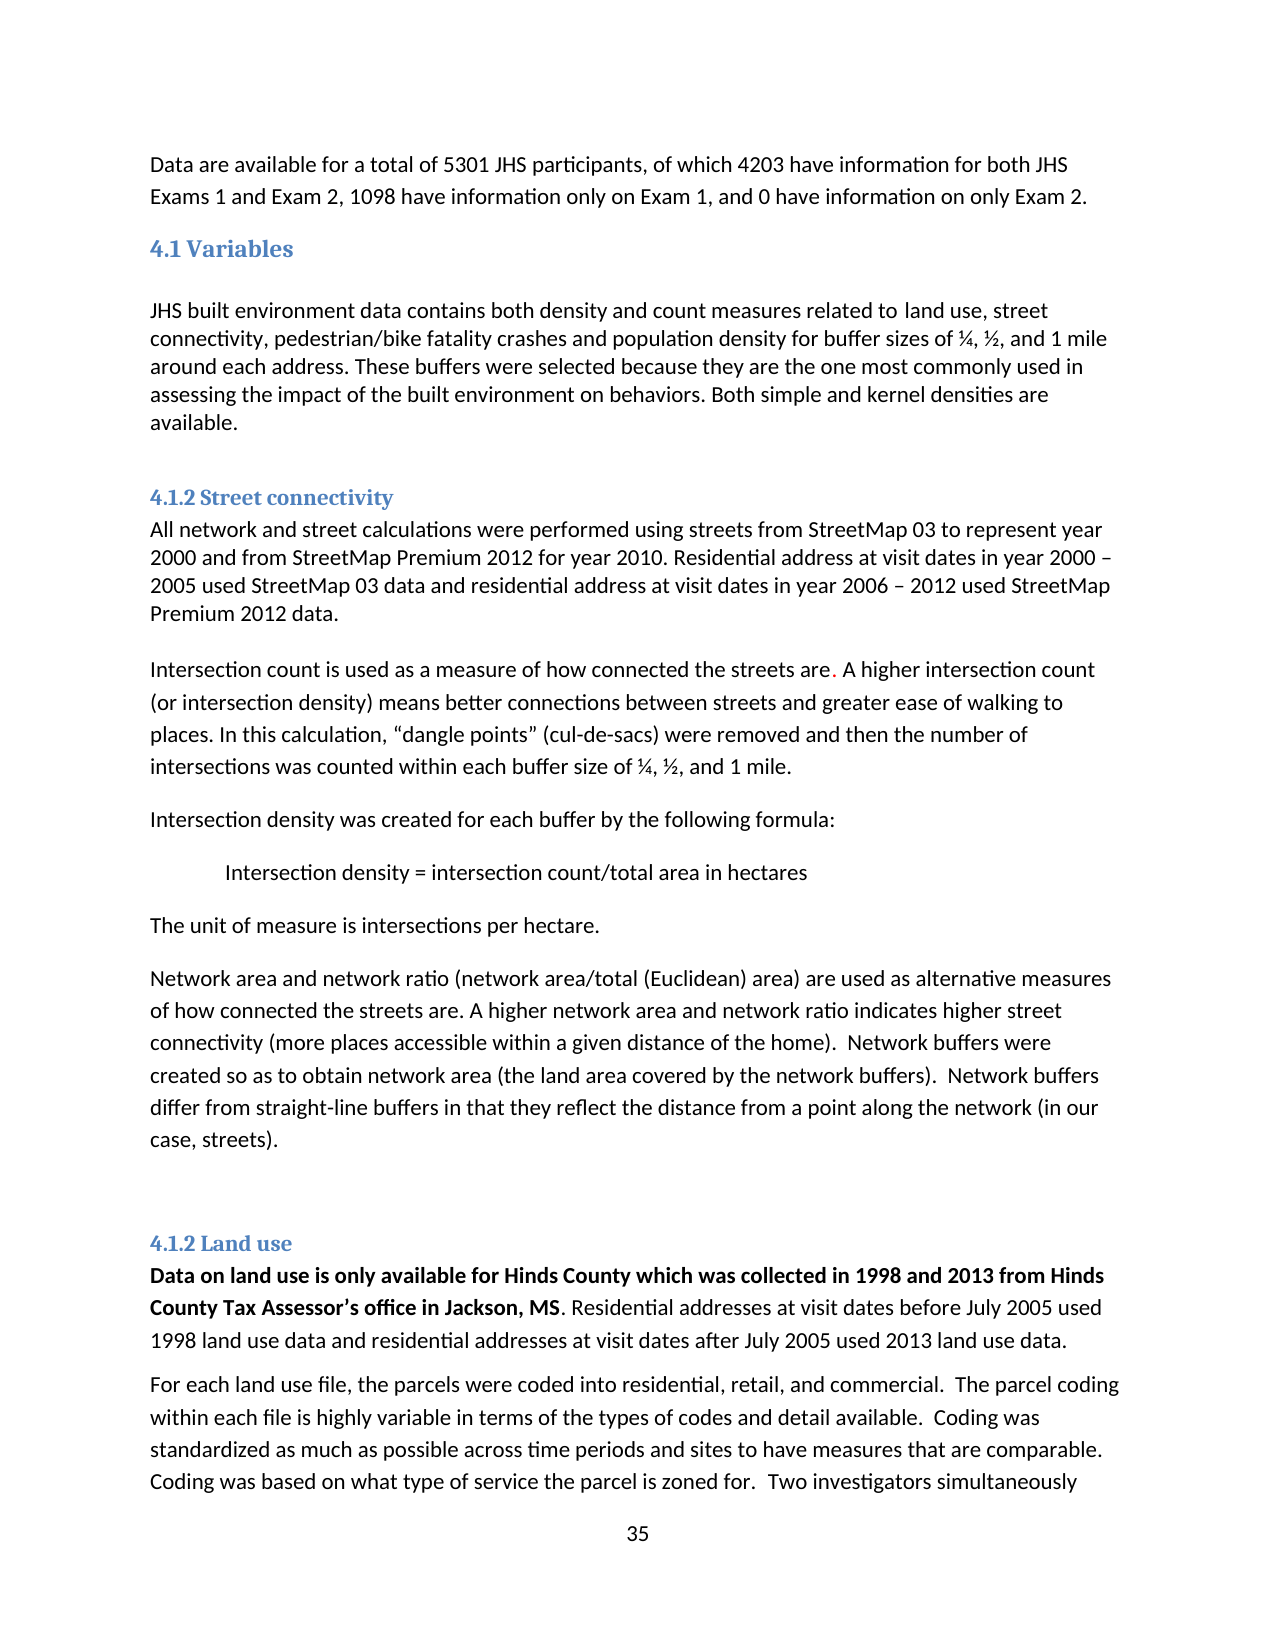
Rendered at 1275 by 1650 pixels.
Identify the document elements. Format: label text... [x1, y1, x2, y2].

text Intersection count is used as a measure of how connected the streets are. A higher intersection count (or intersection density) means better connections between streets and greater ease of walking to places. In this calculation, “dangle points” (cul-de-sacs) were removed and then the number of intersections was counted within each buffer size of ¼, ½, and 1 mile. [150, 656, 1125, 780]
text The unit of measure is intersections per hectare. [150, 911, 1125, 939]
text Data are available for a total of 5301 JHS participants, of which 4203 have information for both JHS Exams 1 and Exam 2, 1098 have information only on Exam 1, and 0 have information on only Exam 2. [150, 150, 1125, 210]
text Data on land use is only available for Hinds County which was collected in 1998 and 2013 from Hinds County Tax Assessor’s office in Jackson, MS. Residential addresses at visit dates before July 2005 used 1998 land use data and residential addresses at visit dates after July 2005 used 2013 land use data. [150, 1261, 1125, 1354]
text Network area and network ratio (network area/total (Euclidean) area) are used as alternative measures of how connected the streets are. A higher network area and network ratio indicates higher street connectivity (more places accessible within a given distance of the home). Network buffers were created so as to obtain network area (the land area covered by the network buffers). Network buffers differ from straight-line buffers in that they reflect the distance from a point along the network (in our case, streets). [150, 964, 1125, 1153]
text Intersection density was created for each buffer by the following formula: [150, 805, 1125, 833]
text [150, 1370, 1125, 1495]
text JHS built environment data contains both density and count measures related to land use, street connectivity, pedestrian/bike fatality crashes and population density for buffer sizes of ¼, ½, and 1 mile around each address. These buffers were selected because they are the one most commonly used in assessing the impact of the built environment on behaviors. Both simple and kernel densities are available. [150, 296, 1125, 436]
text All network and street calculations were performed using streets from StreetMap 03 to represent year 2000 and from StreetMap Premium 2012 for year 2010. Residential address at visit dates in year 2000 – 2005 used StreetMap 03 data and residential address at visit dates in year 2006 – 2012 used StreetMap Premium 2012 data. [150, 515, 1125, 627]
subtitle 4.1.2 Street connectivity [150, 485, 1125, 512]
text Intersection density = intersection count/total area in hectares [150, 858, 1125, 886]
subtitle 4.1 Variables [150, 235, 1125, 264]
subtitle 4.1.2 Land use [150, 1231, 1125, 1257]
